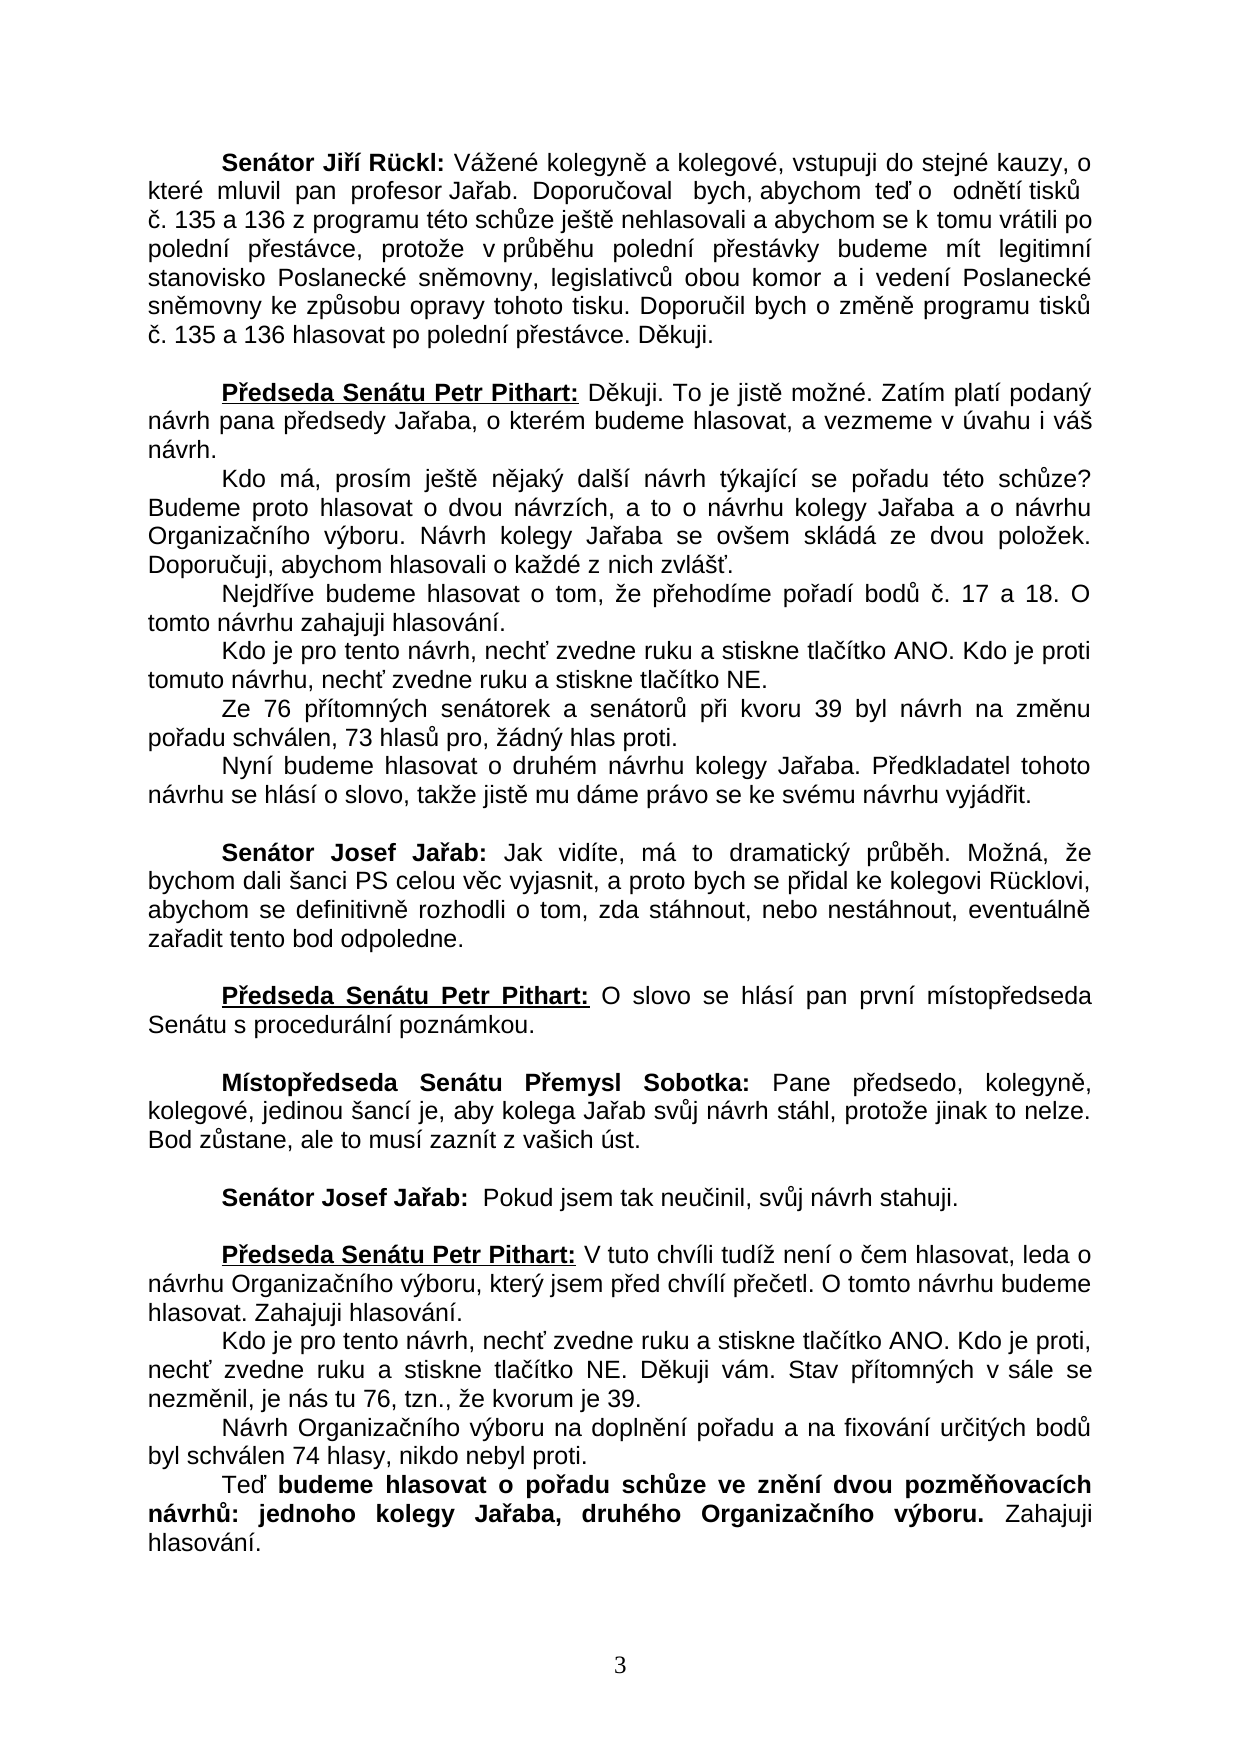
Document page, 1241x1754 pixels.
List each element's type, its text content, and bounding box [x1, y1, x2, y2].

text Ze 76 přítomných senátorek a senátorů při kvoru 39 byl návrh na změnu pořadu schválen, 73 hlasů pro, žádný hlas proti. [148, 694, 1093, 751]
text Senátor Josef Jařab: Pokud jsem tak neučinil, svůj návrh stahuji. [148, 1183, 1093, 1211]
text Senátor Jiří Rückl: Vážené kolegyně a kolegové, vstupuji do stejné kauzy, o které mluvil pan profesor Jařab. Doporučoval bych, abychom teď o odnětí tisků [148, 148, 1093, 205]
text Předseda Senátu Petr Pithart: V tuto chvíli tudíž není o čem hlasovat, leda o návrhu Organizačního výboru, který jsem před chvílí přečetl. O tomto návrhu budeme hlasovat. Zahajuji hlasování. [148, 1240, 1093, 1326]
text Senátor Josef Jařab: Jak vidíte, má to dramatický průběh. Možná, že bychom dali šanci PS celou věc vyjasnit, a proto bych se přidal ke kolegovi Rücklovi, abychom se definitivně rozhodli o tom, zda stáhnout, nebo nestáhnout, eventuálně zařadit tento bod odpoledne. [148, 838, 1093, 953]
text Místopředseda Senátu Přemysl Sobotka: Pane předsedo, kolegyně, kolegové, jedinou šancí je, aby kolega Jařab svůj návrh stáhl, protože jinak to nelze. Bod zůstane, ale to musí zaznít z vašich úst. [148, 1068, 1093, 1154]
text Teď budeme hlasovat o pořadu schůze ve znění dvou pozměňovacích návrhů: jednoho kolegy Jařaba, druhého Organizačního výboru. Zahajuji hlasování. [148, 1470, 1093, 1556]
text Nyní budeme hlasovat o druhém návrhu kolegy Jařaba. Předkladatel tohoto návrhu se hlásí o slovo, takže jistě mu dáme právo se ke svému návrhu vyjádřit. [148, 751, 1093, 809]
text Návrh Organizačního výboru na doplnění pořadu a na fixování určitých bodů byl schválen 74 hlasy, nikdo nebyl proti. [148, 1413, 1093, 1470]
text Nejdříve budeme hlasovat o tom, že přehodíme pořadí bodů č. 17 a 18. O tomto návrhu zahajuji hlasování. [148, 579, 1093, 636]
text Kdo je pro tento návrh, nechť zvedne ruku a stiskne tlačítko ANO. Kdo je proti, nechť zvedne ruku a stiskne tlačítko NE. Děkuji vám. Stav přítomných v sále se nezměnil, je nás tu 76, tzn., že kvorum je 39. [148, 1326, 1093, 1413]
text Předseda Senátu Petr Pithart: O slovo se hlásí pan první místopředseda Senátu s procedurální poznámkou. [148, 981, 1093, 1039]
text Kdo je pro tento návrh, nechť zvedne ruku a stiskne tlačítko ANO. Kdo je proti tomuto návrhu, nechť zvedne ruku a stiskne tlačítko NE. [148, 636, 1093, 694]
text Kdo má, prosím ještě nějaký další návrh týkající se pořadu této schůze? Budeme proto hlasovat o dvou návrzích, a to o návrhu kolegy Jařaba a o návrhu Organizačního výboru. Návrh kolegy Jařaba se ovšem skládá ze dvou položek. Doporučuji, abychom hlasovali o každé z nich zvlášť. [148, 464, 1093, 579]
text č. 135 a 136 z programu této schůze ještě nehlasovali a abychom se k tomu vrátili po polední přestávce, protože v průběhu polední přestávky budeme mít legitimní stanovisko Poslanecké sněmovny, legislativců obou komor a i vedení Poslanecké sněmovny ke způsobu opravy tohoto tisku. Doporučil bych o změně programu tisků č. 135 a 136 hlasovat po polední přestávce. Děkuji. [148, 205, 1093, 349]
text Předseda Senátu Petr Pithart: Děkuji. To je jistě možné. Zatím platí podaný návrh pana předsedy Jařaba, o kterém budeme hlasovat, a vezmeme v úvahu i váš návrh. [148, 378, 1093, 464]
